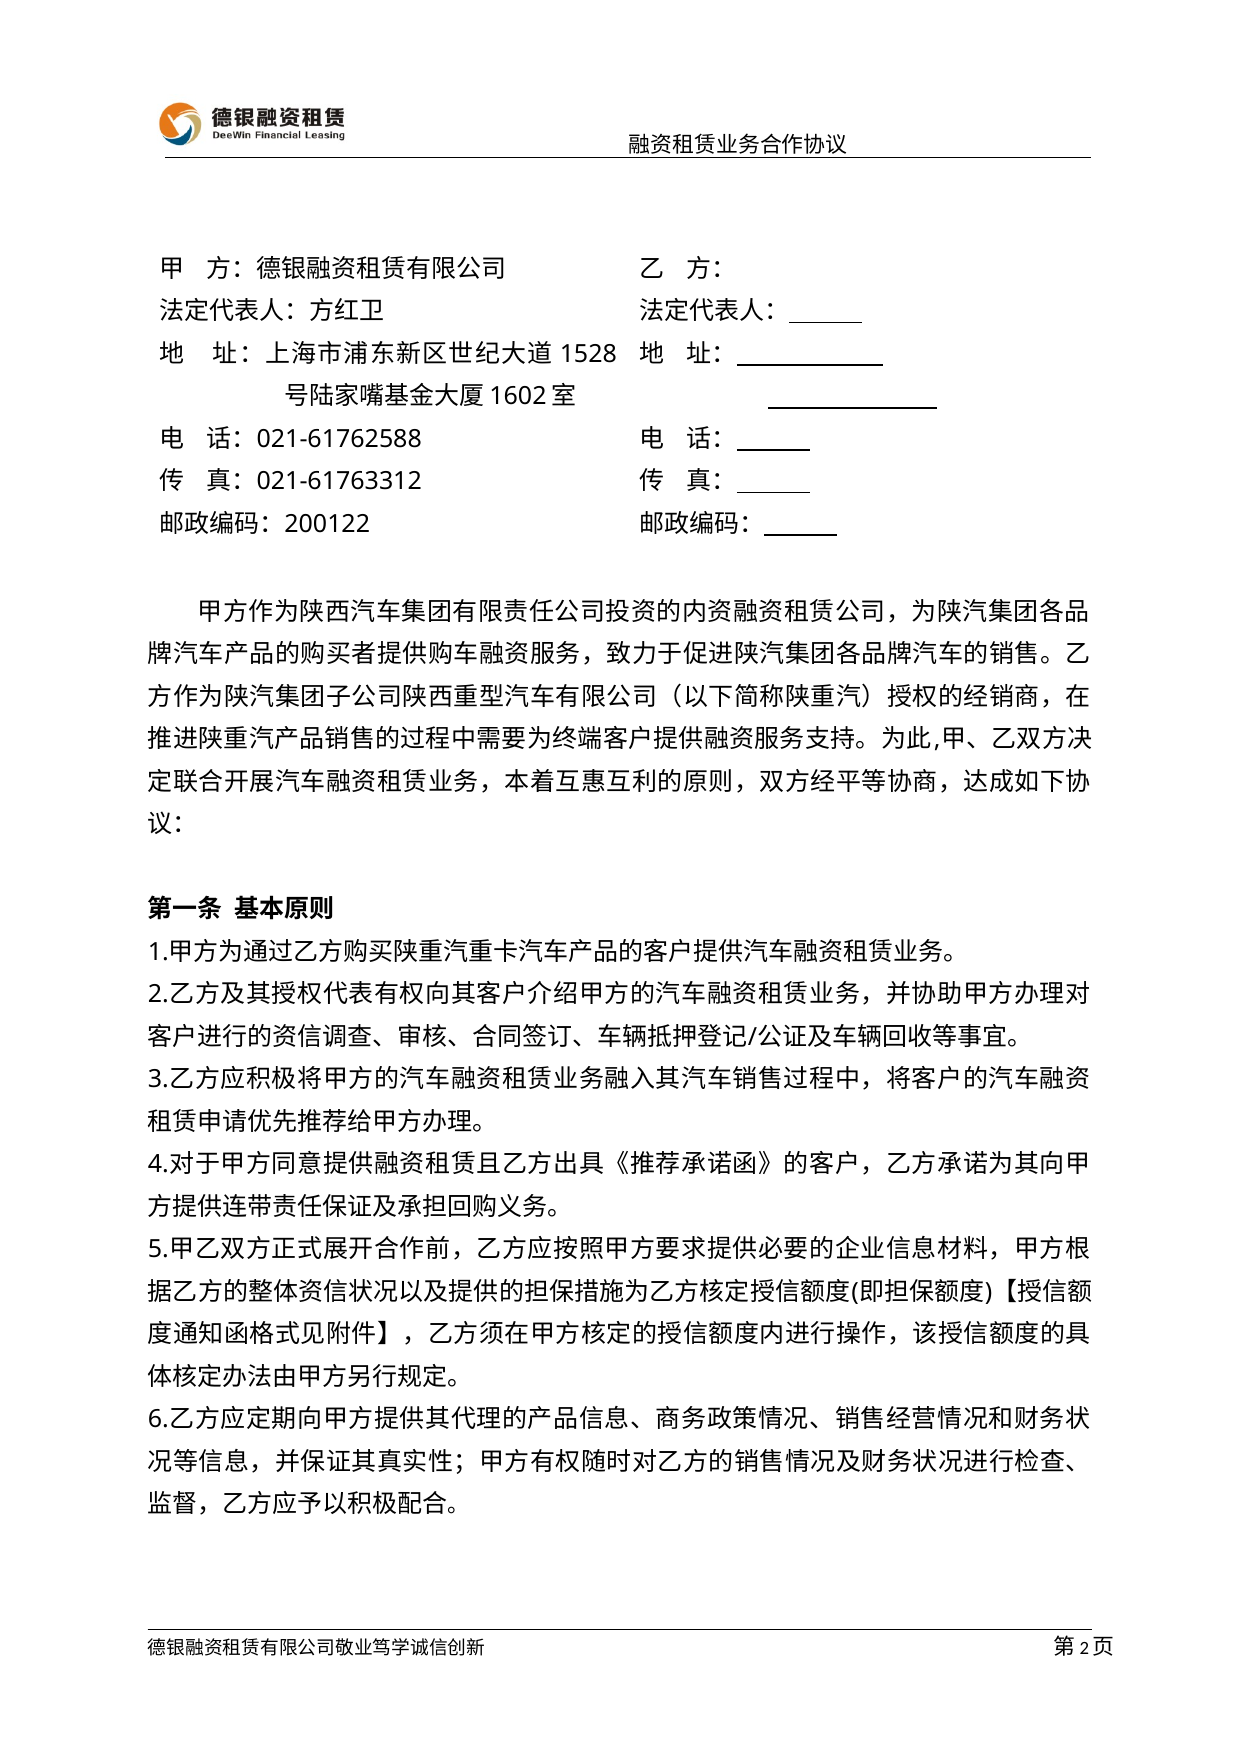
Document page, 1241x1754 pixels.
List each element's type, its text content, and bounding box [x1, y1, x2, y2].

text 5.甲乙双方正式展开合作前，乙方应按照甲方要求提供必要的企业信息材料，甲方根据乙方的整体资信状况以及提供的担保措施为乙方核定授信额度(即担保额度)【授信额度通知函格式见附件】，乙方须在甲方核定的授信额度内进行操作，该授信额度的具体核定办法由甲方另行规定。 [148, 1226, 1092, 1396]
text 6.乙方应定期向甲方提供其代理的产品信息、商务政策情况、销售经营情况和财务状况等信息，并保证其真实性；甲方有权随时对乙方的销售情况及财务状况进行检查、监督，乙方应予以积极配合。 [148, 1396, 1092, 1523]
table_header 甲 方：德银融资租赁有限公司 法定代表人：方红卫 地 址：上海市浦东新区世纪大道1528 号陆家嘴基金大厦1602室 电 话：021-61762588 传 真：021-61763312 邮政编码：200122 [148, 245, 628, 546]
text 第一条 基本原则 [148, 886, 1092, 928]
text 1.甲方为通过乙方购买陕重汽重卡汽车产品的客户提供汽车融资租赁业务。 [148, 928, 1092, 971]
table_header 乙 方： 法定代表人： 地 址： 电 话： 传 真： 邮政编码： [628, 245, 1108, 546]
text 甲方作为陕西汽车集团有限责任公司投资的内资融资租赁公司，为陕汽集团各品牌汽车产品的购买者提供购车融资服务，致力于促进陕汽集团各品牌汽车的销售。乙方作为陕汽集团子公司陕西重型汽车有限公司（以下简称陕重汽）授权的经销商，在推进陕重汽产品销售的过程中需要为终端客户提供融资服务支持。为此,甲、乙双方决定联合开展汽车融资租赁业务，本着互惠互利的原则，双方经平等协商，达成如下协议： [148, 588, 1092, 843]
text 3.乙方应积极将甲方的汽车融资租赁业务融入其汽车销售过程中，将客户的汽车融资租赁申请优先推荐给甲方办理。 [148, 1056, 1092, 1141]
picture [147, 94, 367, 153]
text 4.对于甲方同意提供融资租赁且乙方出具《推荐承诺函》的客户，乙方承诺为其向甲方提供连带责任保证及承担回购义务。 [148, 1141, 1092, 1226]
text 2.乙方及其授权代表有权向其客户介绍甲方的汽车融资租赁业务，并协助甲方办理对客户进行的资信调查、审核、合同签订、车辆抵押登记/公证及车辆回收等事宜。 [148, 971, 1092, 1056]
